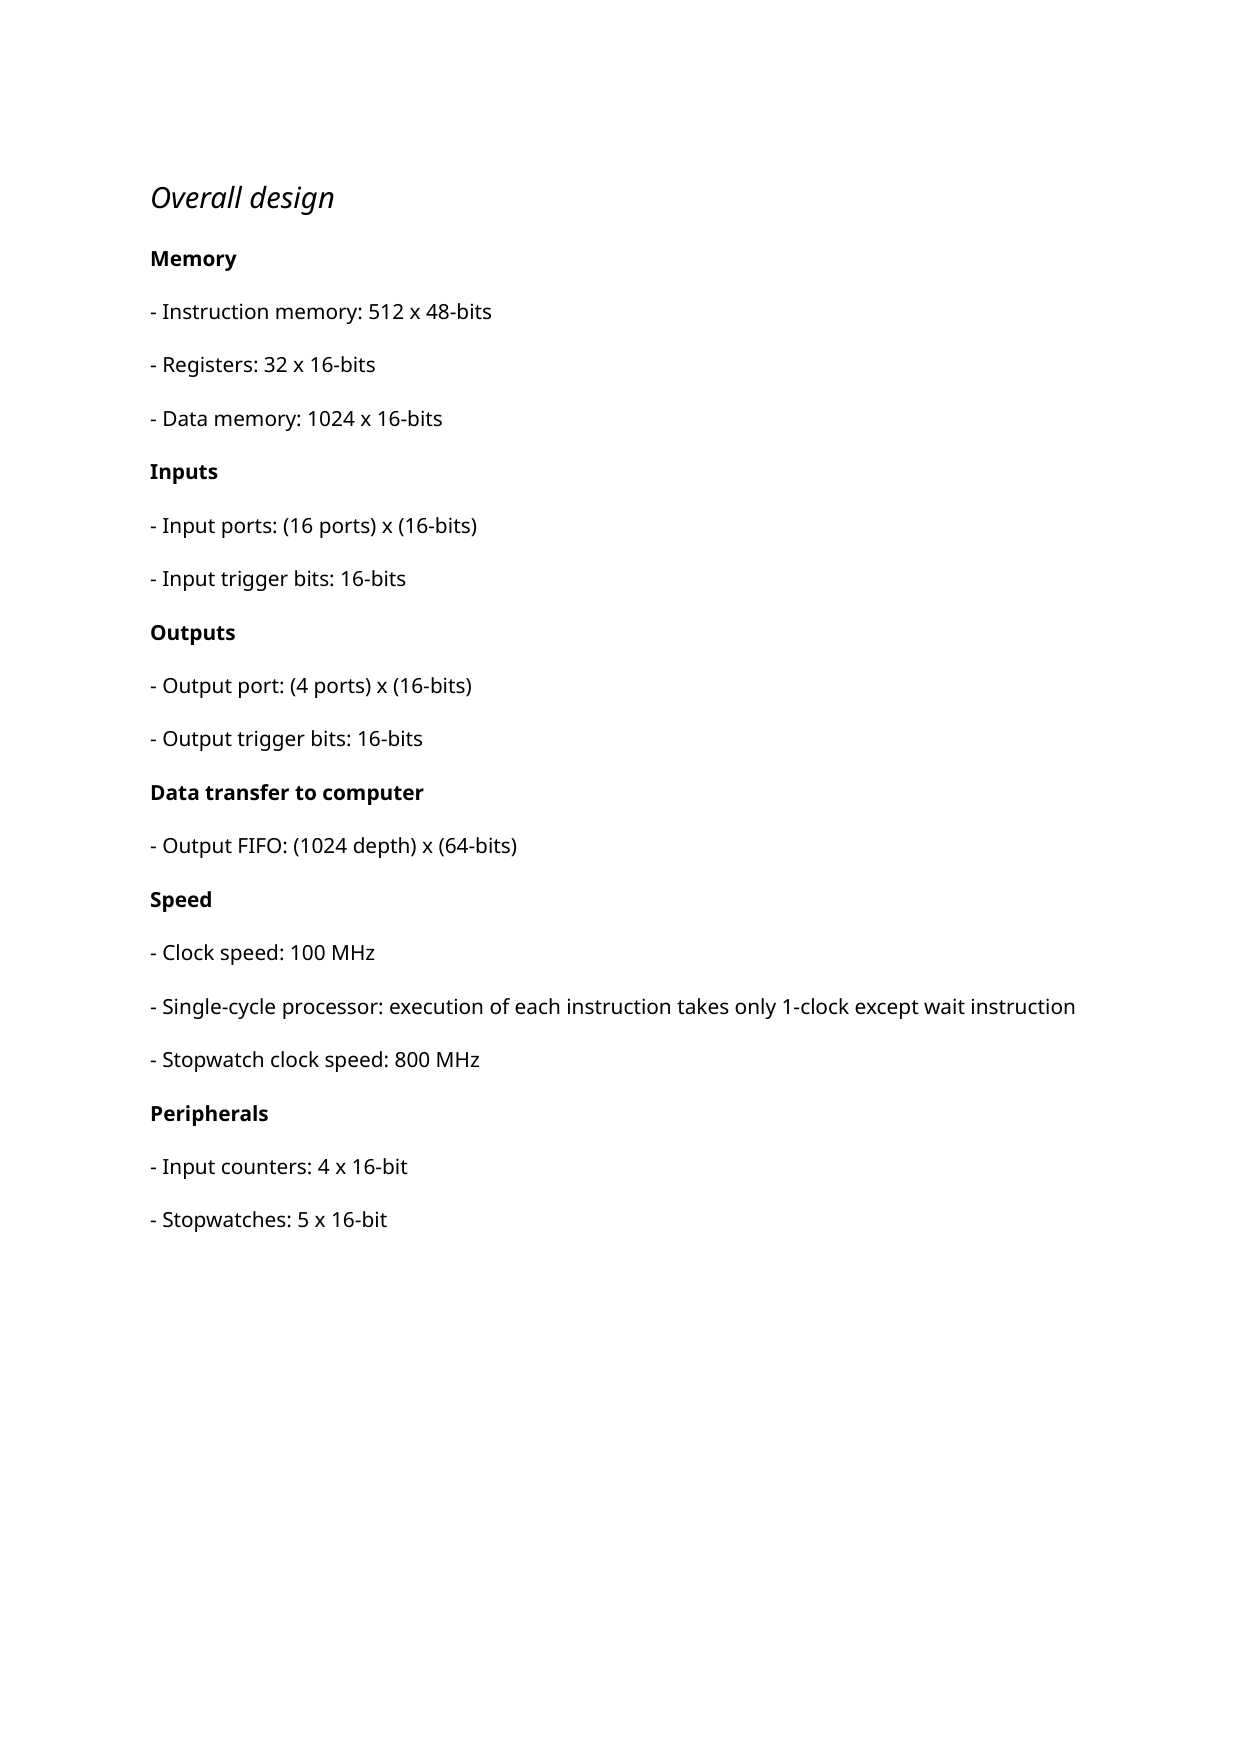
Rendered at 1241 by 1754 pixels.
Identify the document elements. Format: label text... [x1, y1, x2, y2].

subtitle Overall design [150, 177, 1090, 217]
subtitle Speed [150, 885, 1090, 913]
subtitle Peripherals [150, 1099, 1090, 1127]
text - Output port: (4 ports) x (16-bits) [150, 671, 1090, 699]
text - Input trigger bits: 16-bits [150, 564, 1090, 593]
text - Output FIFO: (1024 depth) x (64-bits) [150, 831, 1090, 860]
text - Stopwatches: 5 x 16-bit [150, 1206, 1090, 1234]
text - Registers: 32 x 16-bits [150, 351, 1090, 379]
text - Input ports: (16 ports) x (16-bits) [150, 511, 1090, 539]
text - Stopwatch clock speed: 800 MHz [150, 1045, 1090, 1074]
text - Single-cycle processor: execution of each instruction takes only 1-clock except wait instruction [150, 992, 1090, 1020]
text - Input counters: 4 x 16-bit [150, 1152, 1090, 1181]
subtitle Memory [150, 244, 1090, 272]
subtitle Outputs [150, 618, 1090, 646]
subtitle Inputs [150, 457, 1090, 486]
text - Output trigger bits: 16-bits [150, 724, 1090, 753]
text - Instruction memory: 512 x 48-bits [150, 297, 1090, 326]
text - Clock speed: 100 MHz [150, 938, 1090, 967]
text - Data memory: 1024 x 16-bits [150, 404, 1090, 432]
subtitle Data transfer to computer [150, 778, 1090, 806]
